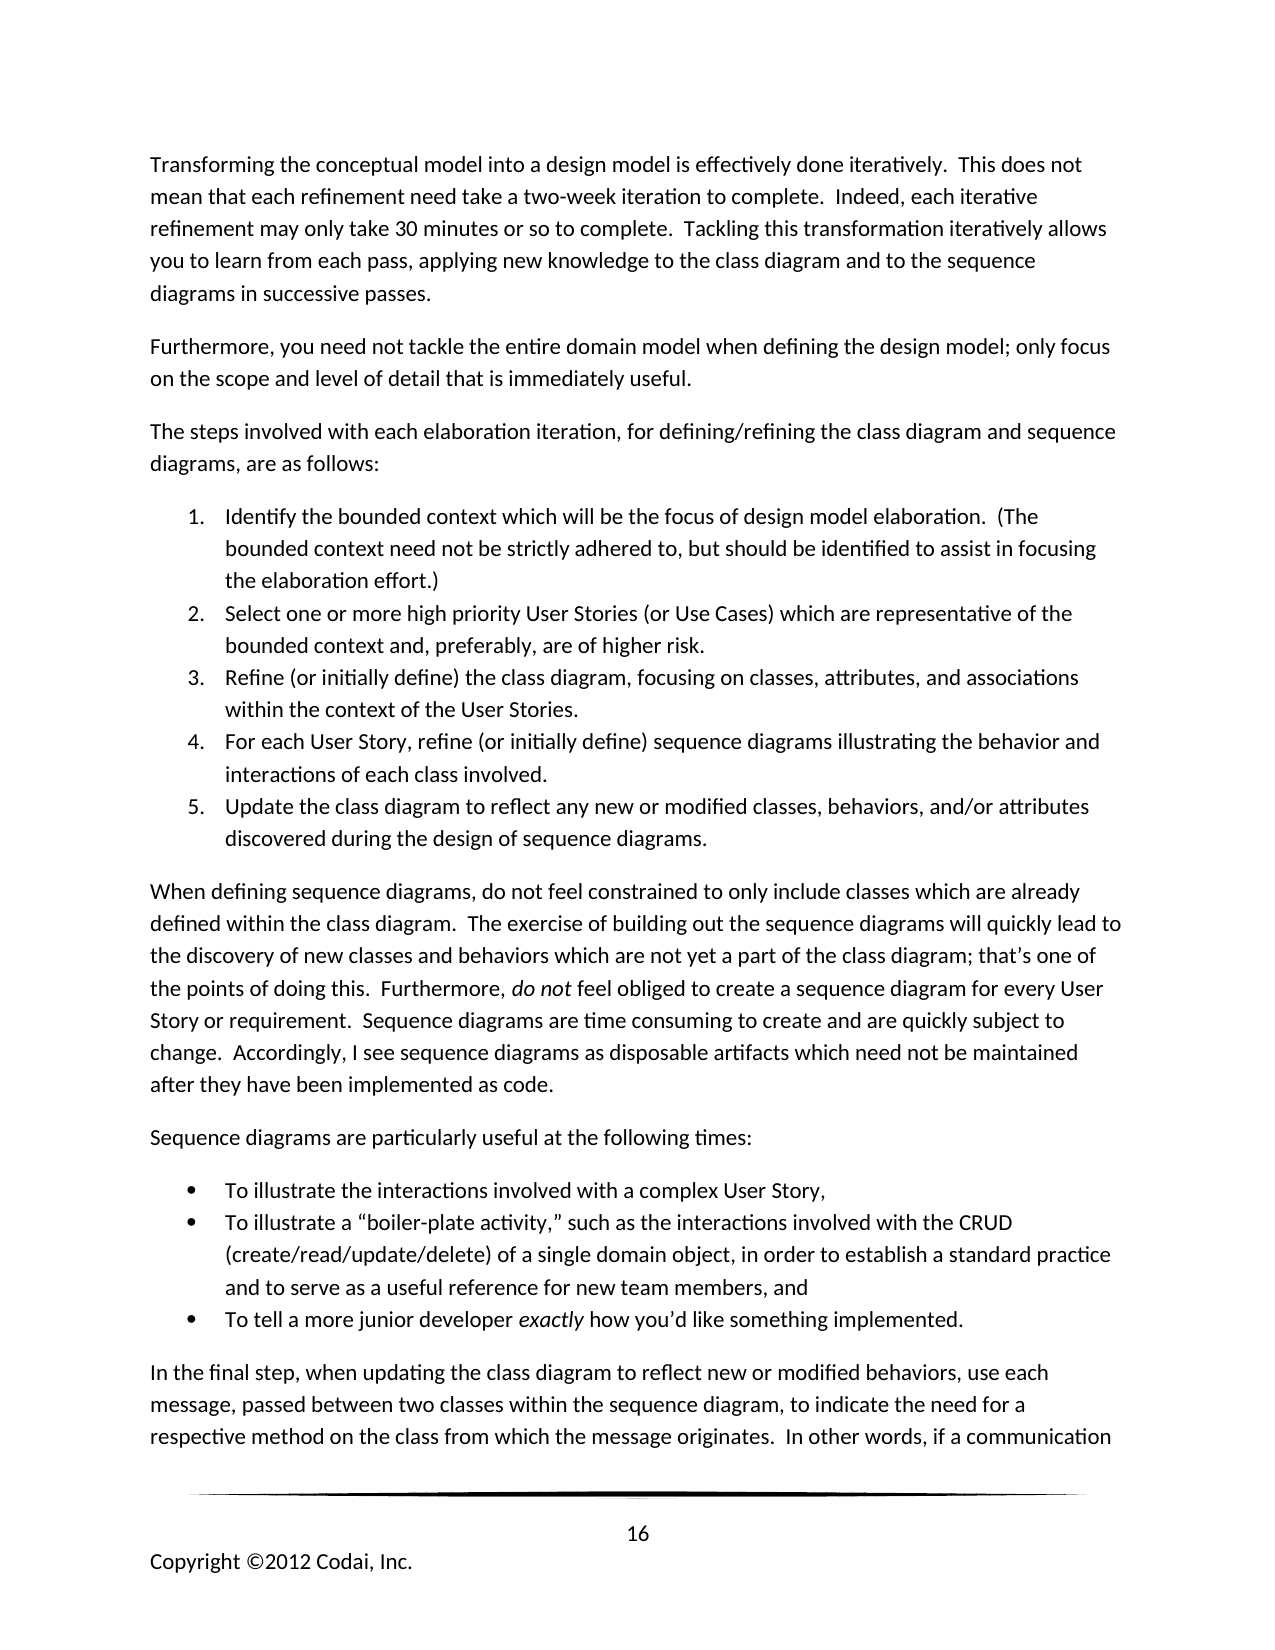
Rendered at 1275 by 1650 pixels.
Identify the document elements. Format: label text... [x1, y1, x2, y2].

list To illustrate a “boiler-plate activity,” such as the interactions involved with the CRUD (create/read/update/delete) of a single domain object, in order to establish a standard practice and to serve as a useful reference for new team members, and [187, 1208, 1125, 1301]
list Update the class diagram to reflect any new or modified classes, behaviors, and/or attributes discovered during the design of sequence diagrams. [187, 792, 1125, 852]
text Transforming the conceptual model into a design model is effectively done iteratively. This does not mean that each refinement need take a two-week iteration to complete. Indeed, each iterative refinement may only take 30 minutes or so to complete. Tackling this transformation iteratively allows you to learn from each pass, applying new knowledge to the class diagram and to the sequence diagrams in successive passes. [150, 150, 1125, 307]
picture [189, 1490, 1087, 1499]
text When defining sequence diagrams, do not feel constrained to only include classes which are already defined within the class diagram. The exercise of building out the sequence diagrams will quickly lead to the discovery of new classes and behaviors which are not yet a part of the class diagram; that’s one of the points of doing this. Furthermore, do not feel obliged to create a sequence diagram for every User Story or requirement. Sequence diagrams are time consuming to create and are quickly subject to change. Accordingly, I see sequence diagrams as disposable artifacts which need not be maintained after they have been implemented as code. [150, 877, 1125, 1098]
text Sequence diagrams are particularly useful at the following times: [150, 1123, 1125, 1151]
text Furthermore, you need not tackle the entire domain model when defining the design model; only focus on the scope and level of detail that is immediately useful. [150, 332, 1125, 392]
list Refine (or initially define) the class diagram, focusing on classes, attributes, and associations within the context of the User Stories. [187, 663, 1125, 723]
list For each User Story, refine (or initially define) sequence diagrams illustrating the behavior and interactions of each class involved. [187, 727, 1125, 788]
list Select one or more high priority User Stories (or Use Cases) which are representative of the bounded context and, preferably, are of higher risk. [187, 599, 1125, 659]
list To illustrate the interactions involved with a complex User Story, [187, 1176, 1125, 1204]
list Identify the bounded context which will be the focus of design model elaboration. (The bounded context need not be strictly adhered to, but should be identified to assist in focusing the elaboration effort.) [187, 502, 1125, 594]
text The steps involved with each elaboration iteration, for defining/refining the class diagram and sequence diagrams, are as follows: [150, 417, 1125, 477]
list To tell a more junior developer exactly how you’d like something implemented. [187, 1305, 1125, 1333]
